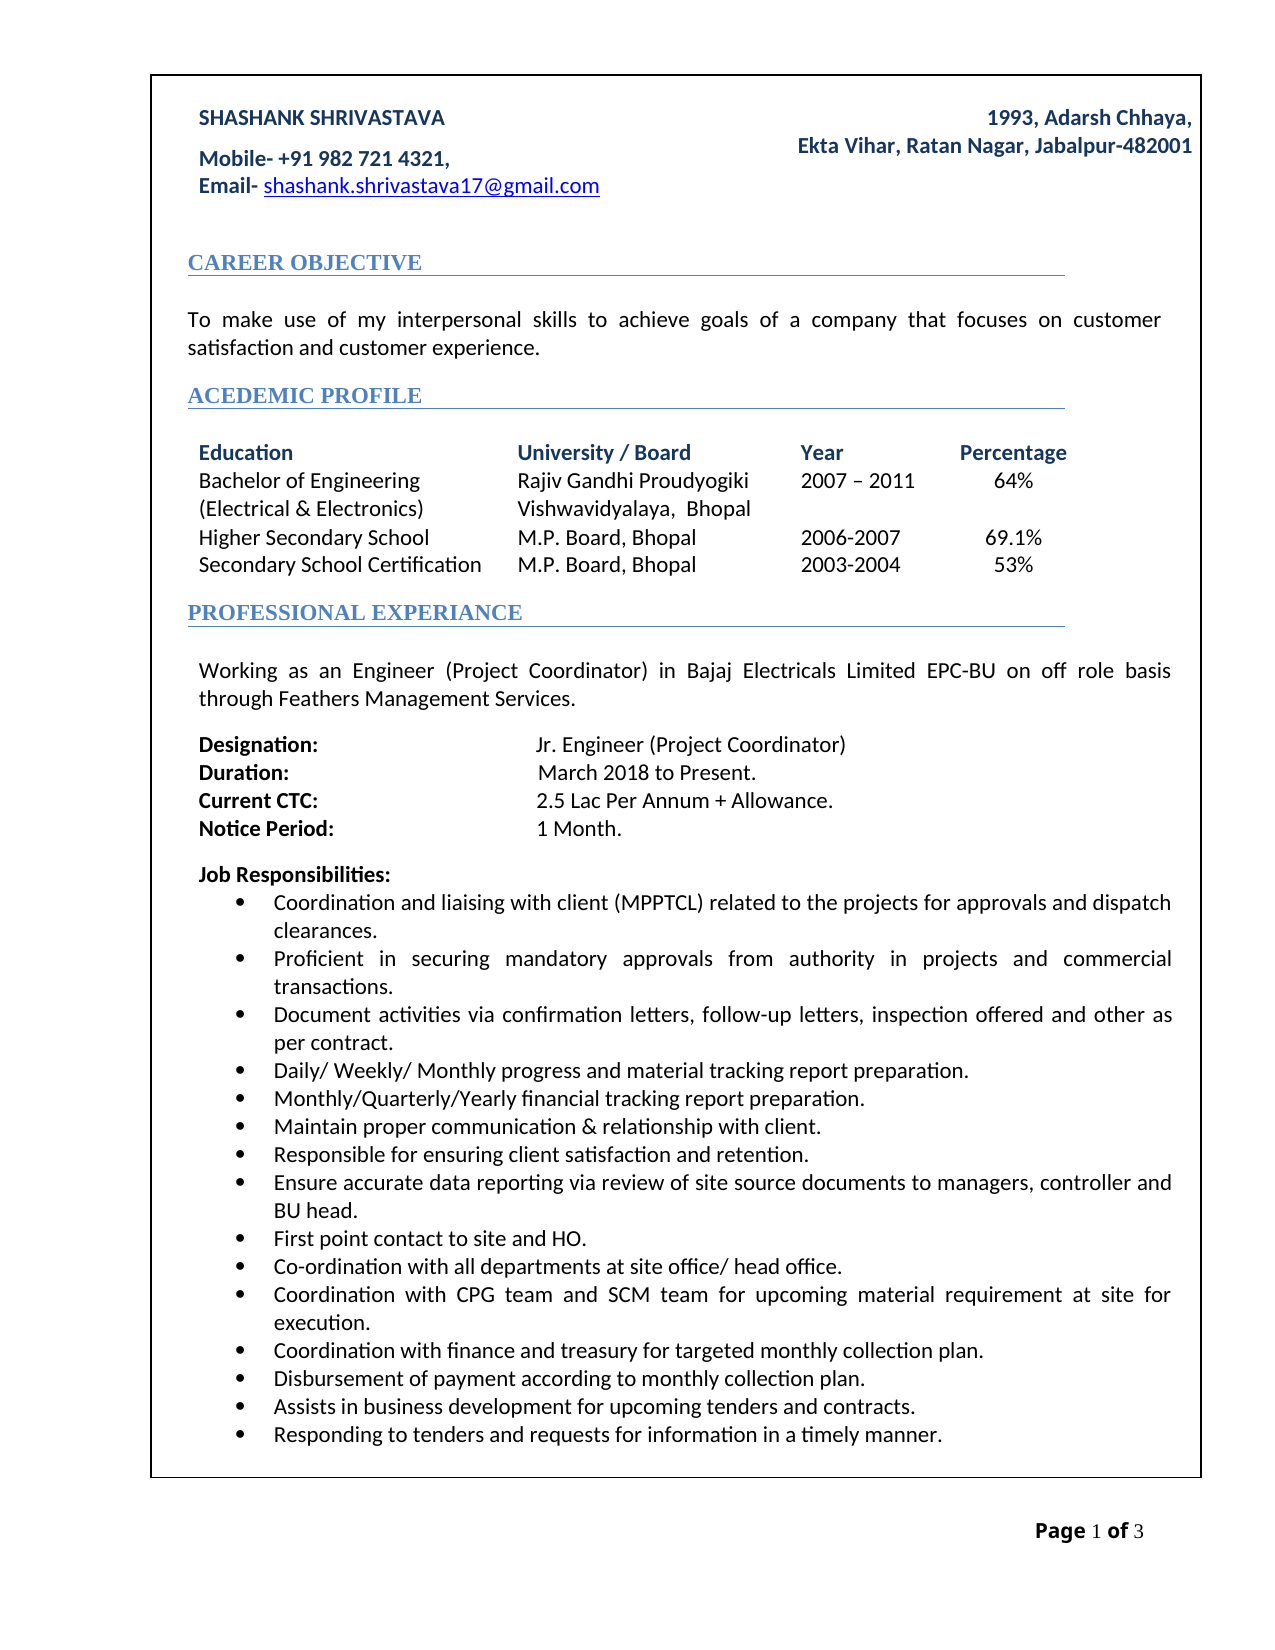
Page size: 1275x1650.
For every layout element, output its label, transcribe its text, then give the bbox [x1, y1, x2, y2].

table_header Working as an Engineer (Project Coordinator) in Bajaj Electricals Limited EPC-BU on off role basis through Feathers Management Services. Designation: Jr. Engineer (Project Coordinator) Duration: March 2018 to Present. Current CTC: 2.5 Lac Per Annum + Allowance. Notice Period: 1 Month. Job Responsibilities: Coordination and liaising with client (MPPTCL) related to the projects for approvals and dispatch clearances. Proficient in securing mandatory approvals from authority in projects and commercial transactions. Document activities via confirmation letters, follow-up letters, inspection offered and other as per contract. Daily/ Weekly/ Monthly progress and material tracking report preparation. Monthly/Quarterly/Yearly financial tracking report preparation. Maintain proper communication & relationship with client. Responsible for ensuring client satisfaction and retention. Ensure accurate data reporting via review of site source documents to managers, controller and BU head. First point contact to site and HO. Co-ordination with all departments at site office/ head office. Coordination with CPG team and SCM team for upcoming material requirement at site for execution. Coordination with finance and treasury for targeted monthly collection plan. Disbursement of payment according to monthly collection plan. Assists in business development for upcoming tenders and contracts. Responding to tenders and requests for information in a timely manner. [188, 656, 1185, 1448]
text To make use of my interpersonal skills to achieve goals of a company that focuses on customer satisfaction and customer experience. [187, 305, 1162, 361]
table_cell Secondary School Certification [188, 551, 506, 579]
table_header SHASHANK SHRIVASTAVA Mobile- +91 982 721 4321, Email- shashank.shrivastava17@gmail.com [188, 103, 714, 200]
table_cell Bachelor of Engineering (Electrical & Electronics) [188, 467, 506, 523]
table_cell 53% [949, 551, 1078, 579]
table_cell 64% [949, 467, 1078, 523]
table_header Percentage [949, 439, 1078, 467]
table_header Education [188, 439, 506, 467]
table_cell Higher Secondary School [188, 523, 506, 551]
text CAREER OBJECTIVE [187, 248, 1065, 276]
table_cell 2003-2004 [789, 551, 949, 579]
text PROFESSIONAL EXPERIANCE [187, 599, 1065, 627]
table_cell 69.1% [949, 523, 1078, 551]
table_header University / Board [506, 439, 789, 467]
table_cell 2006-2007 [789, 523, 949, 551]
text ACEDEMIC PROFILE [187, 382, 1065, 409]
table_cell M.P. Board, Bhopal [506, 523, 789, 551]
table_cell Rajiv Gandhi Proudyogiki Vishwavidyalaya, Bhopal [506, 467, 789, 523]
table_header 1993, Adarsh Chhaya, Ekta Vihar, Ratan Nagar, Jabalpur-482001 [714, 103, 1204, 200]
table_header Year [789, 439, 949, 467]
table_cell 2007 – 2011 [789, 467, 949, 523]
table_cell M.P. Board, Bhopal [506, 551, 789, 579]
